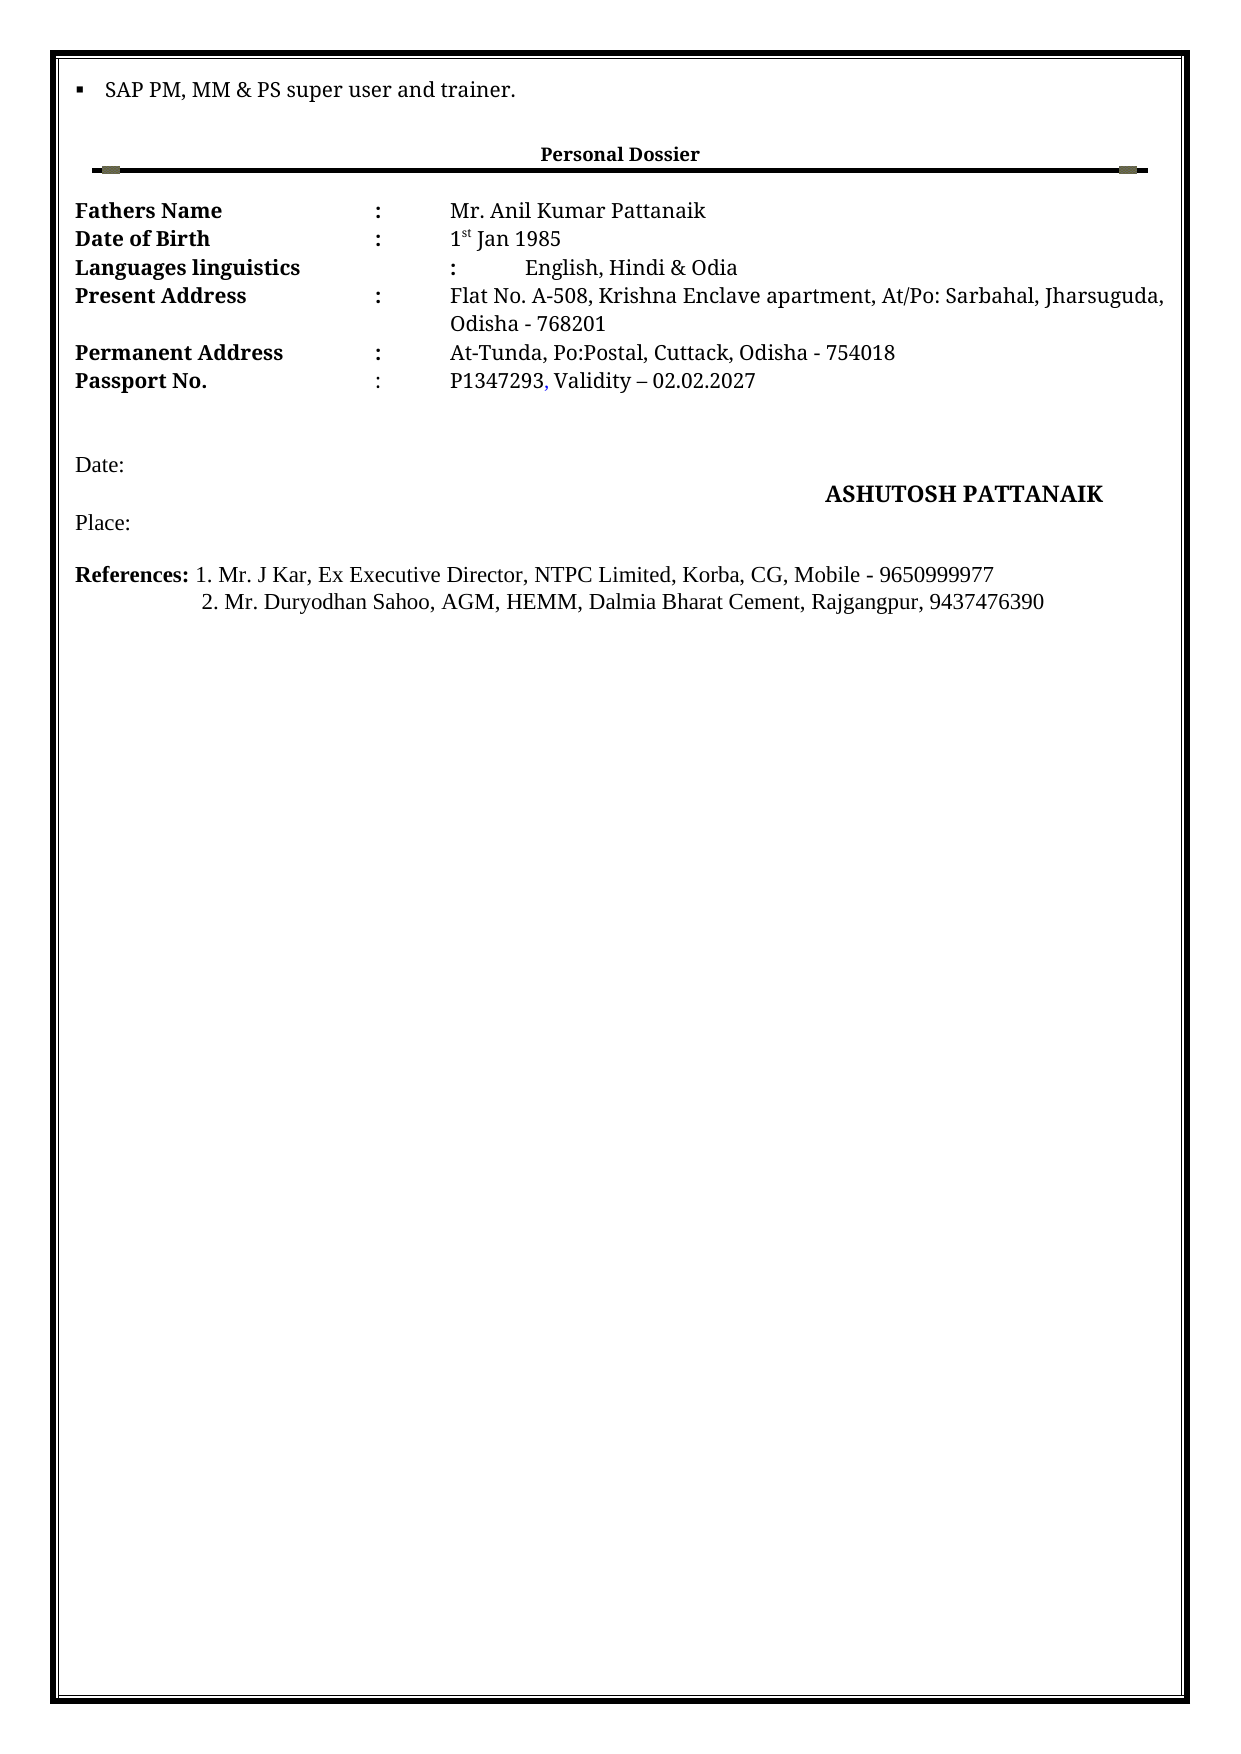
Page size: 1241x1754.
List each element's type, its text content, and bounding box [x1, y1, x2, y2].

text Odisha - 768201 [75, 309, 1165, 338]
text Present Address : Flat No. A-508, Krishna Enclave apartment, At/Po: Sarbahal, Jharsuguda, [75, 281, 1165, 309]
text 2. Mr. Duryodhan Sahoo, AGM, HEMM, Dalmia Bharat Cement, Rajgangpur, 9437476390 [75, 588, 1165, 614]
text Place: [75, 509, 1165, 535]
picture [92, 166, 1148, 174]
text Languages linguistics : English, Hindi & Odia [75, 253, 1165, 281]
text Fathers Name : Mr. Anil Kumar Pattanaik [75, 196, 1165, 224]
list SAP PM, MM & PS super user and trainer. [75, 75, 1165, 103]
text References: 1. Mr. J Kar, Ex Executive Director, NTPC Limited, Korba, CG, Mobile - 9650999977 [75, 562, 1165, 588]
text Personal Dossier [75, 141, 1165, 196]
text Date: [75, 451, 1165, 478]
text Permanent Address : At-Tunda, Po:Postal, Cuttack, Odisha - 754018 [75, 338, 1165, 366]
text Passport No. : P1347293, Validity – 02.02.2027 [75, 366, 1165, 395]
text ASHUTOSH PATTANAIK [75, 478, 1165, 509]
text Date of Birth : 1st Jan 1985 [75, 224, 1165, 253]
